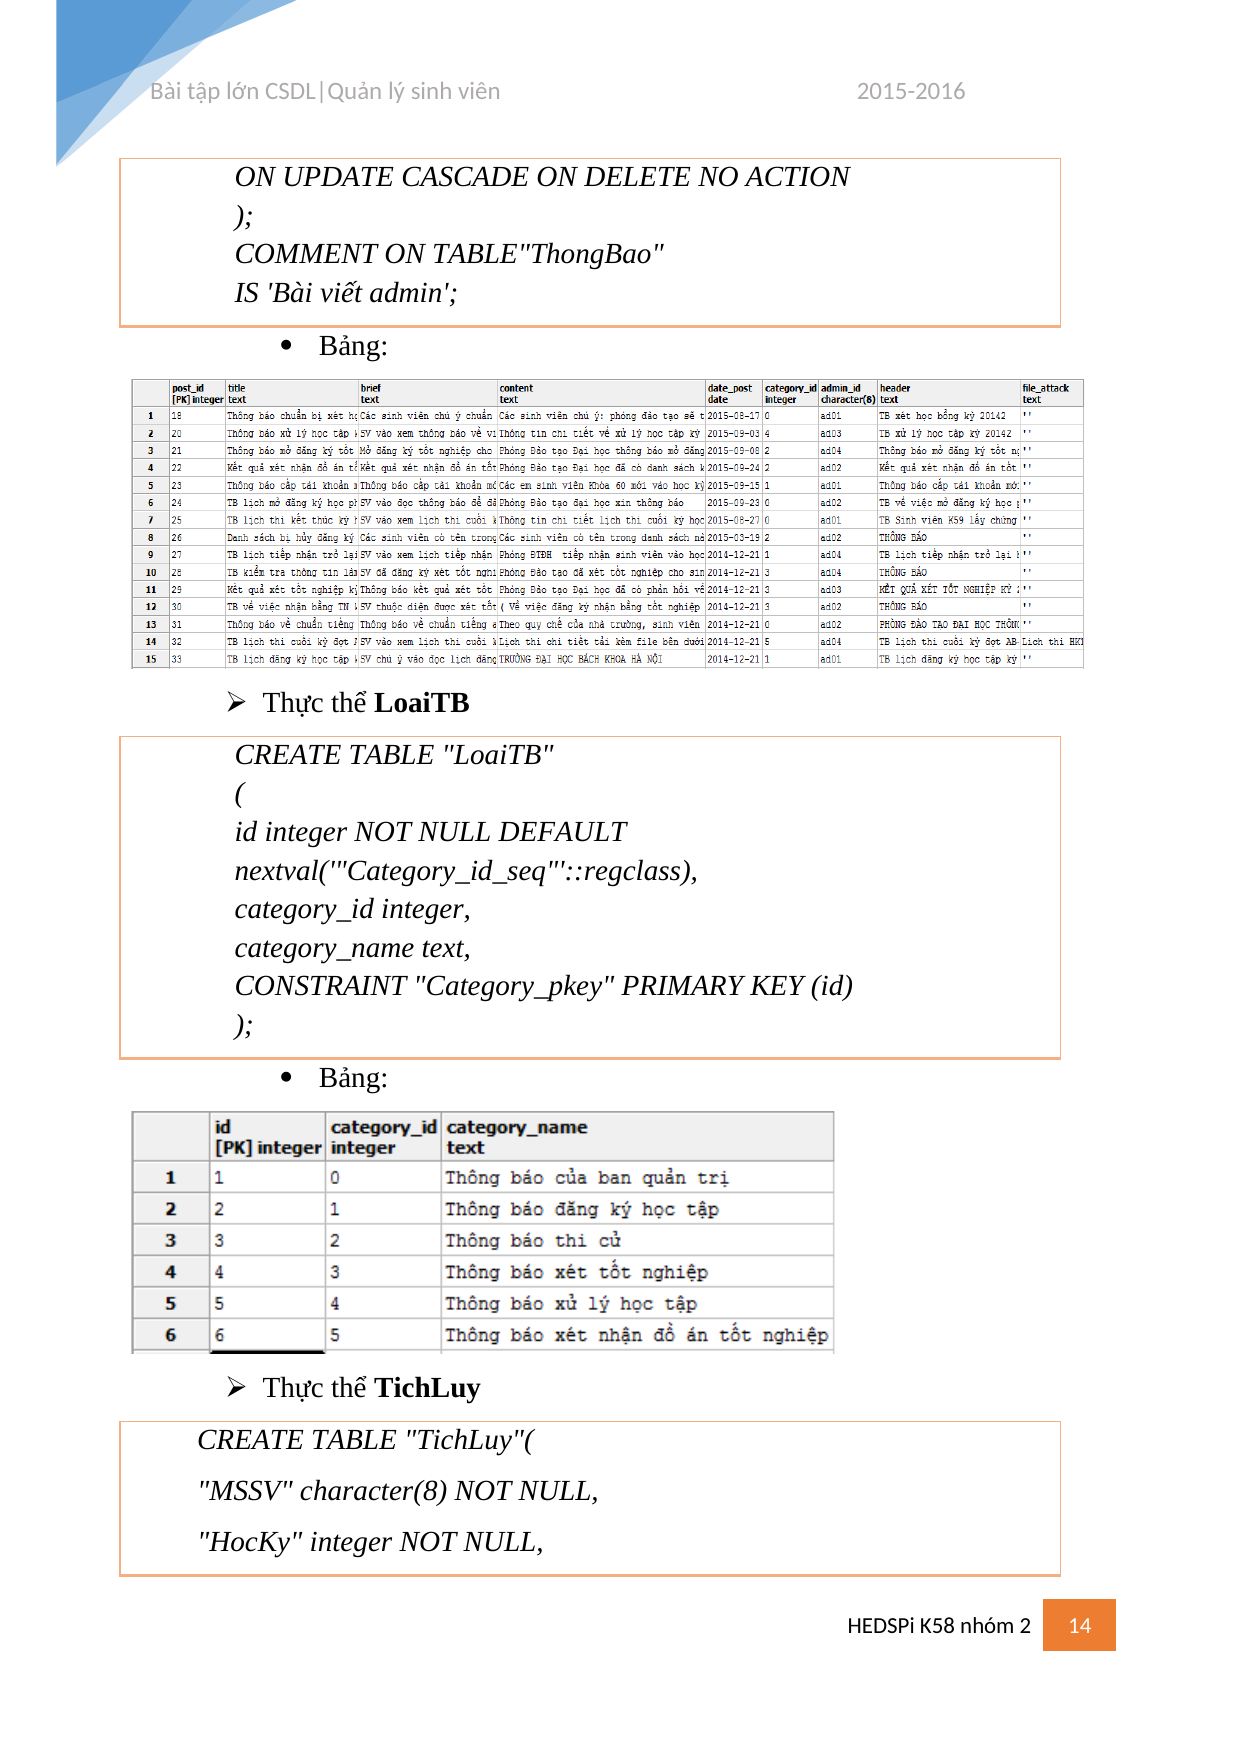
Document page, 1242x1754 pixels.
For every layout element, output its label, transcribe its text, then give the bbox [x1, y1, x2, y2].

list Bảng: [281, 328, 1116, 362]
table_header CREATE TABLE "LoaiTB" ( id integer NOT NULL DEFAULT nextval('"Category_id_seq"'::regclass), category_id integer, category_name text, CONSTRAINT "Category_pkey" PRIMARY KEY (id) ); [121, 737, 1060, 1057]
picture [56, 0, 298, 168]
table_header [121, 159, 1060, 325]
list Thực thể LoaiTB [225, 685, 1116, 718]
list Bảng: [281, 1060, 1116, 1093]
picture [293, 85, 298, 97]
list Thực thể TichLuy [225, 1370, 1116, 1403]
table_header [121, 1422, 1060, 1574]
picture [131, 379, 1085, 669]
picture [131, 1111, 835, 1354]
